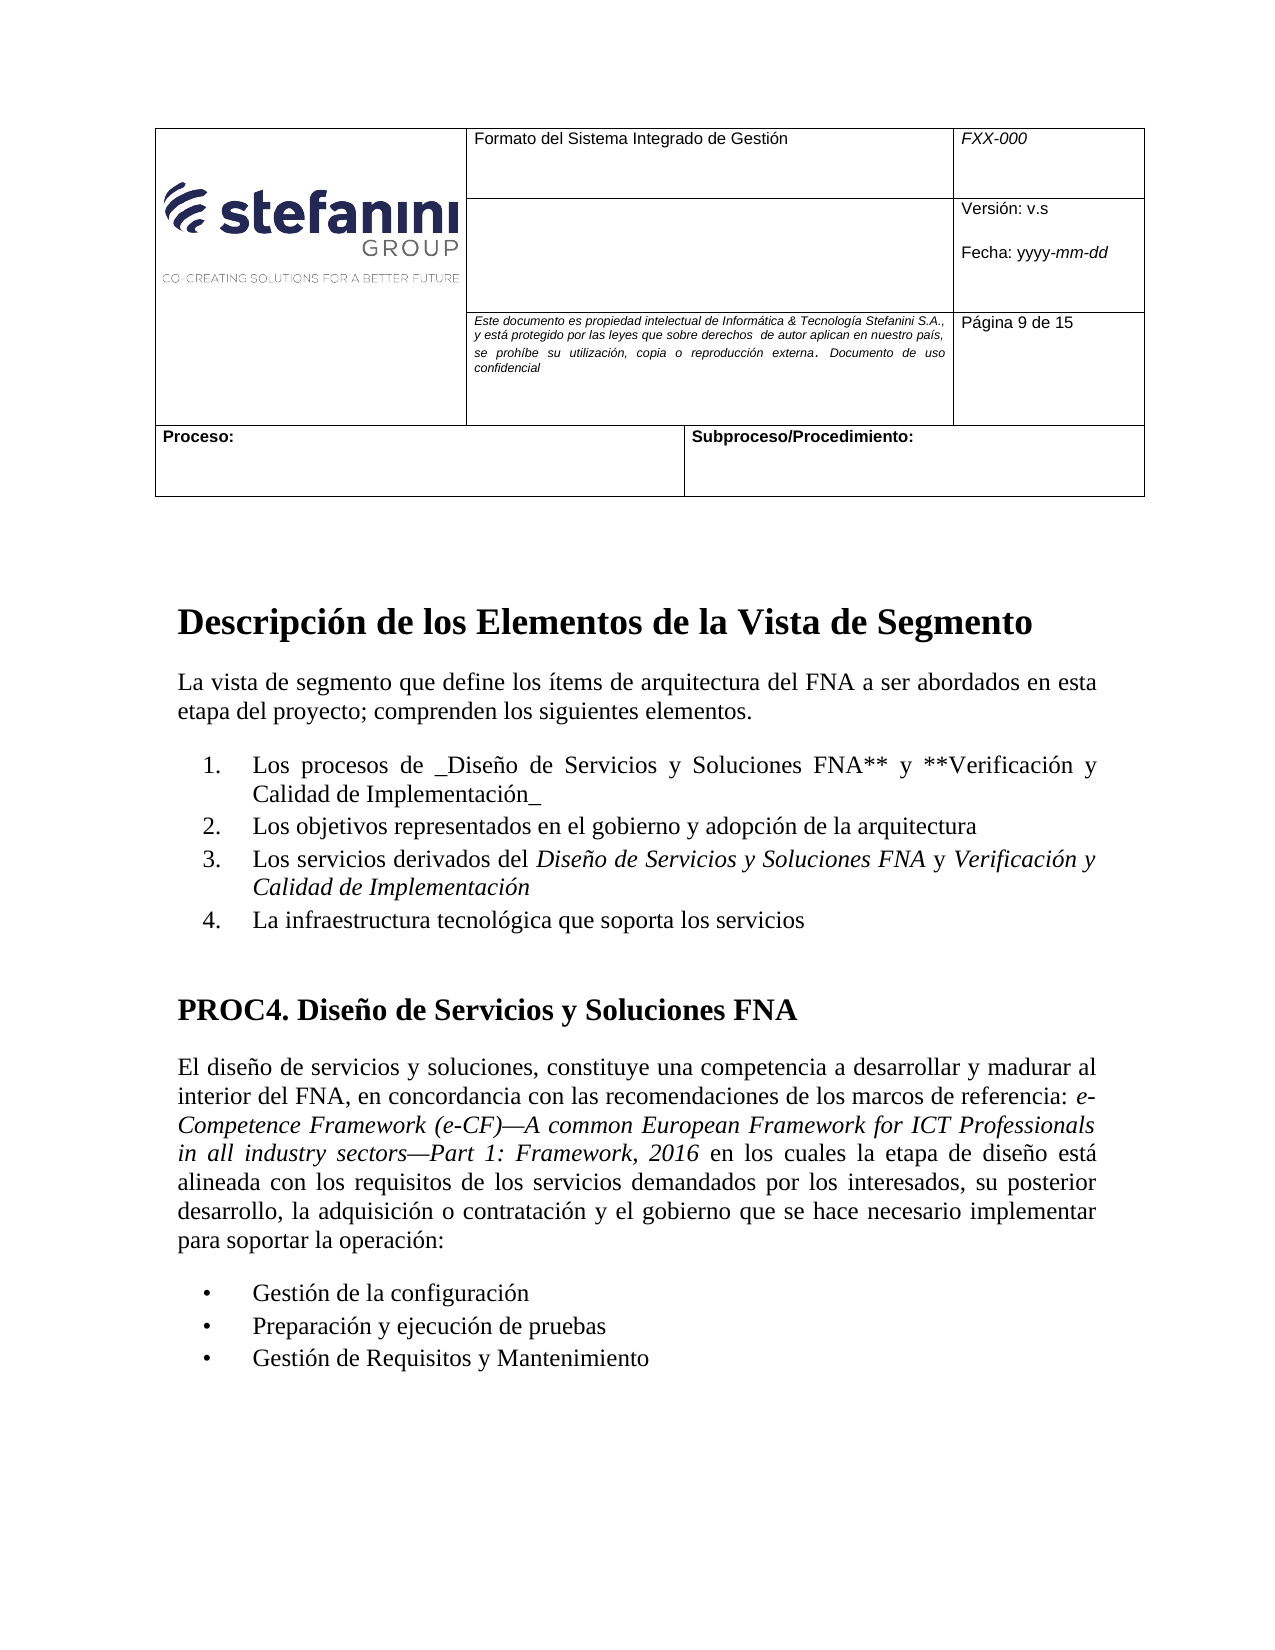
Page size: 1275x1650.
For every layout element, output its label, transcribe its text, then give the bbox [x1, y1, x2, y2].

list Gestión de la configuración [202, 1278, 1098, 1307]
list La infraestructura tecnológica que soporta los servicios [202, 905, 1098, 934]
list Los servicios derivados del Diseño de Servicios y Soluciones FNA y Verificación y Calidad de Implementación [202, 844, 1098, 901]
subtitle PROC4. Diseño de Servicios y Soluciones FNA [177, 991, 1098, 1027]
subtitle Descripción de los Elementos de la Vista de Segmento [177, 599, 1098, 642]
list Los procesos de _Diseño de Servicios y Soluciones FNA** y **Verificación y Calidad de Implementación_ [202, 750, 1098, 807]
list Gestión de Requisitos y Mantenimiento [202, 1343, 1098, 1372]
text El diseño de servicios y soluciones, constituye una competencia a desarrollar y madurar al interior del FNA, en concordancia con las recomendaciones de los marcos de referencia: e-Competence Framework (e-CF)—A common European Framework for ICT Professionals in all industry sectors—Part 1: Framework, 2016 en los cuales la etapa de diseño está alineada con los requisitos de los servicios demandados por los interesados, su posterior desarrollo, la adquisición o contratación y el gobierno que se hace necesario implementar para soportar la operación: [177, 1052, 1098, 1253]
list Preparación y ejecución de pruebas [202, 1311, 1098, 1340]
text La vista de segmento que define los ítems de arquitectura del FNA a ser abordados en esta etapa del proyecto; comprenden los siguientes elementos. [177, 667, 1098, 725]
list Los objetivos representados en el gobierno y adopción de la arquitectura [202, 811, 1098, 840]
picture [162, 182, 460, 286]
